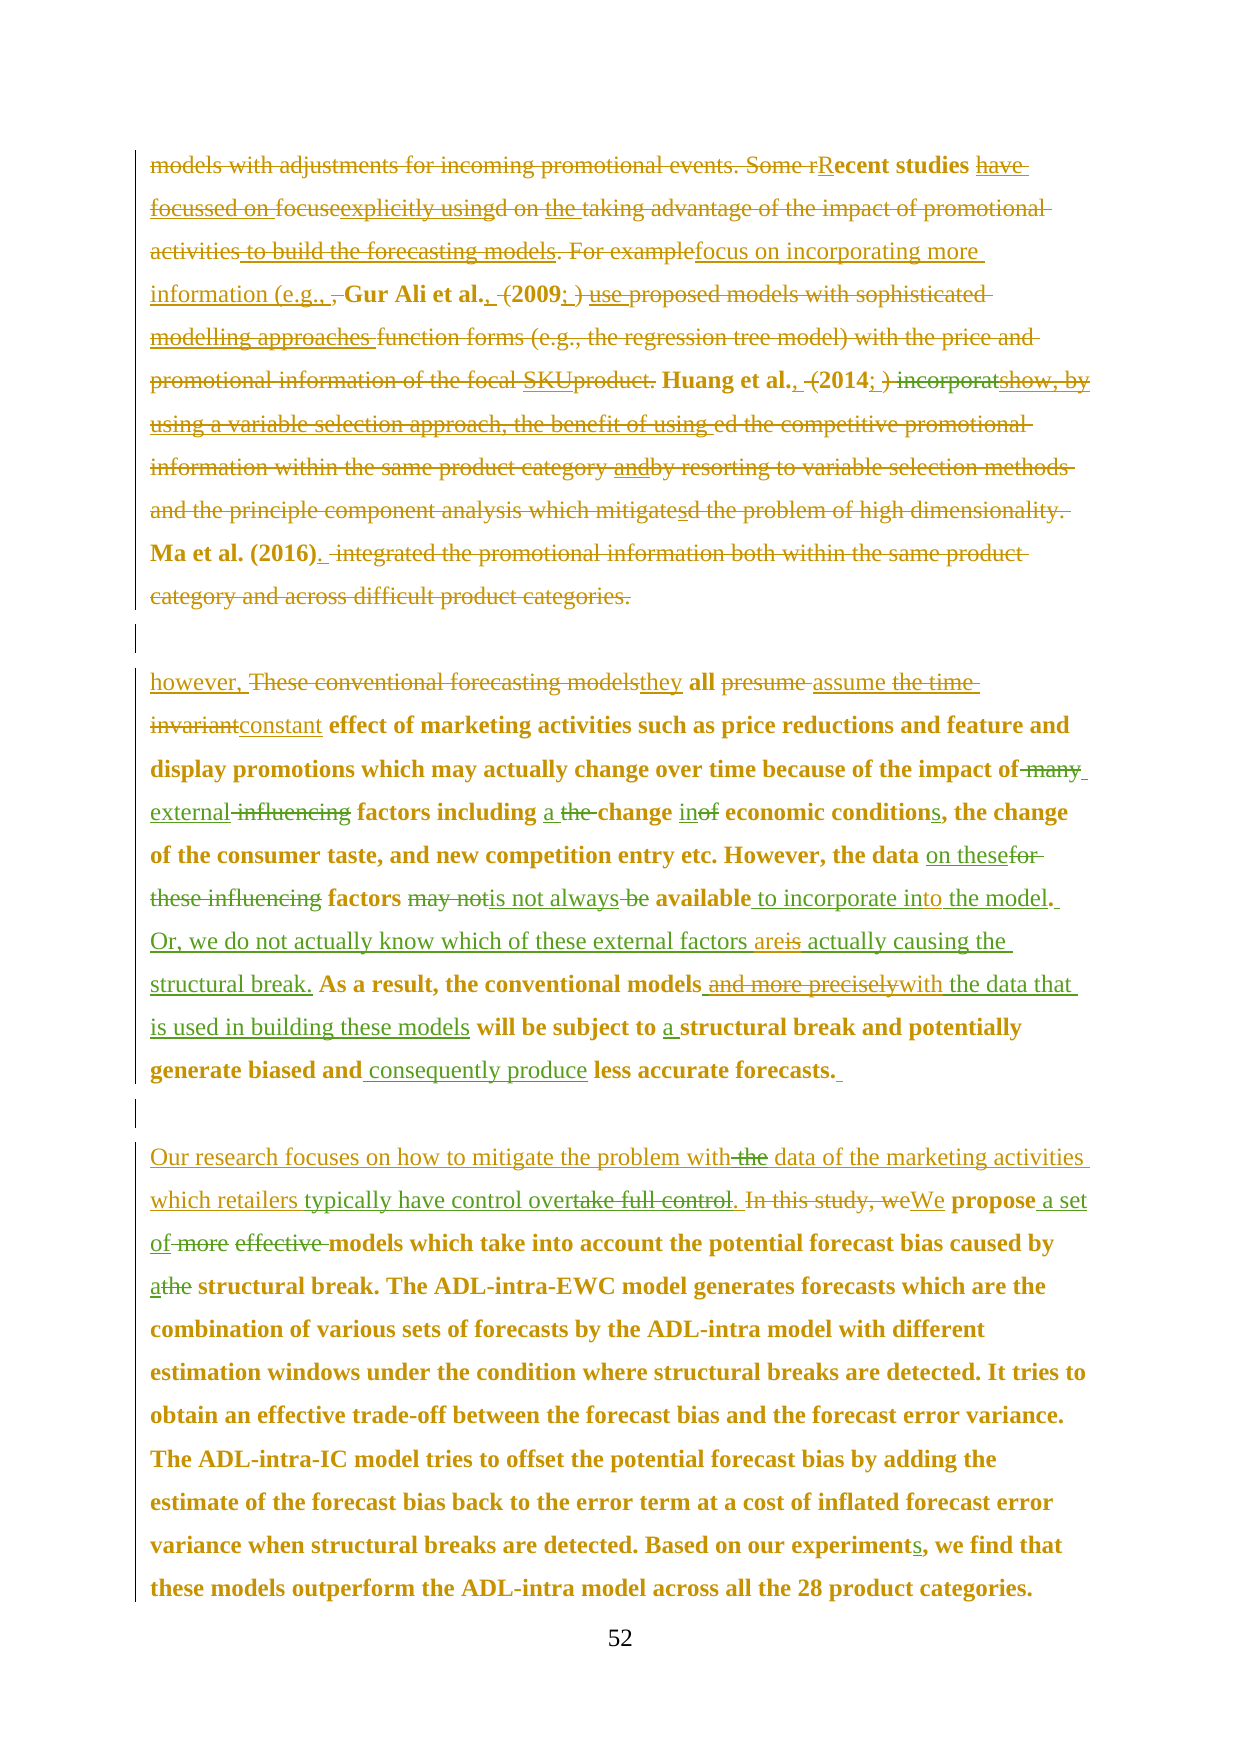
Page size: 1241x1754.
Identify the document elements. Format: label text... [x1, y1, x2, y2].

text all effect of marketing activities such as price reductions and feature and display promotions which may actually change over time because of the impact of factors including change economic condition, the change of the consumer taste, and new competition entry etc. However, the data factors available. As a result, the conventional models will be subject to structural break and potentially generate biased and less accurate forecasts. [150, 667, 1090, 1084]
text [150, 150, 1090, 610]
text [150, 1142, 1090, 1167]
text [150, 1168, 1090, 1602]
